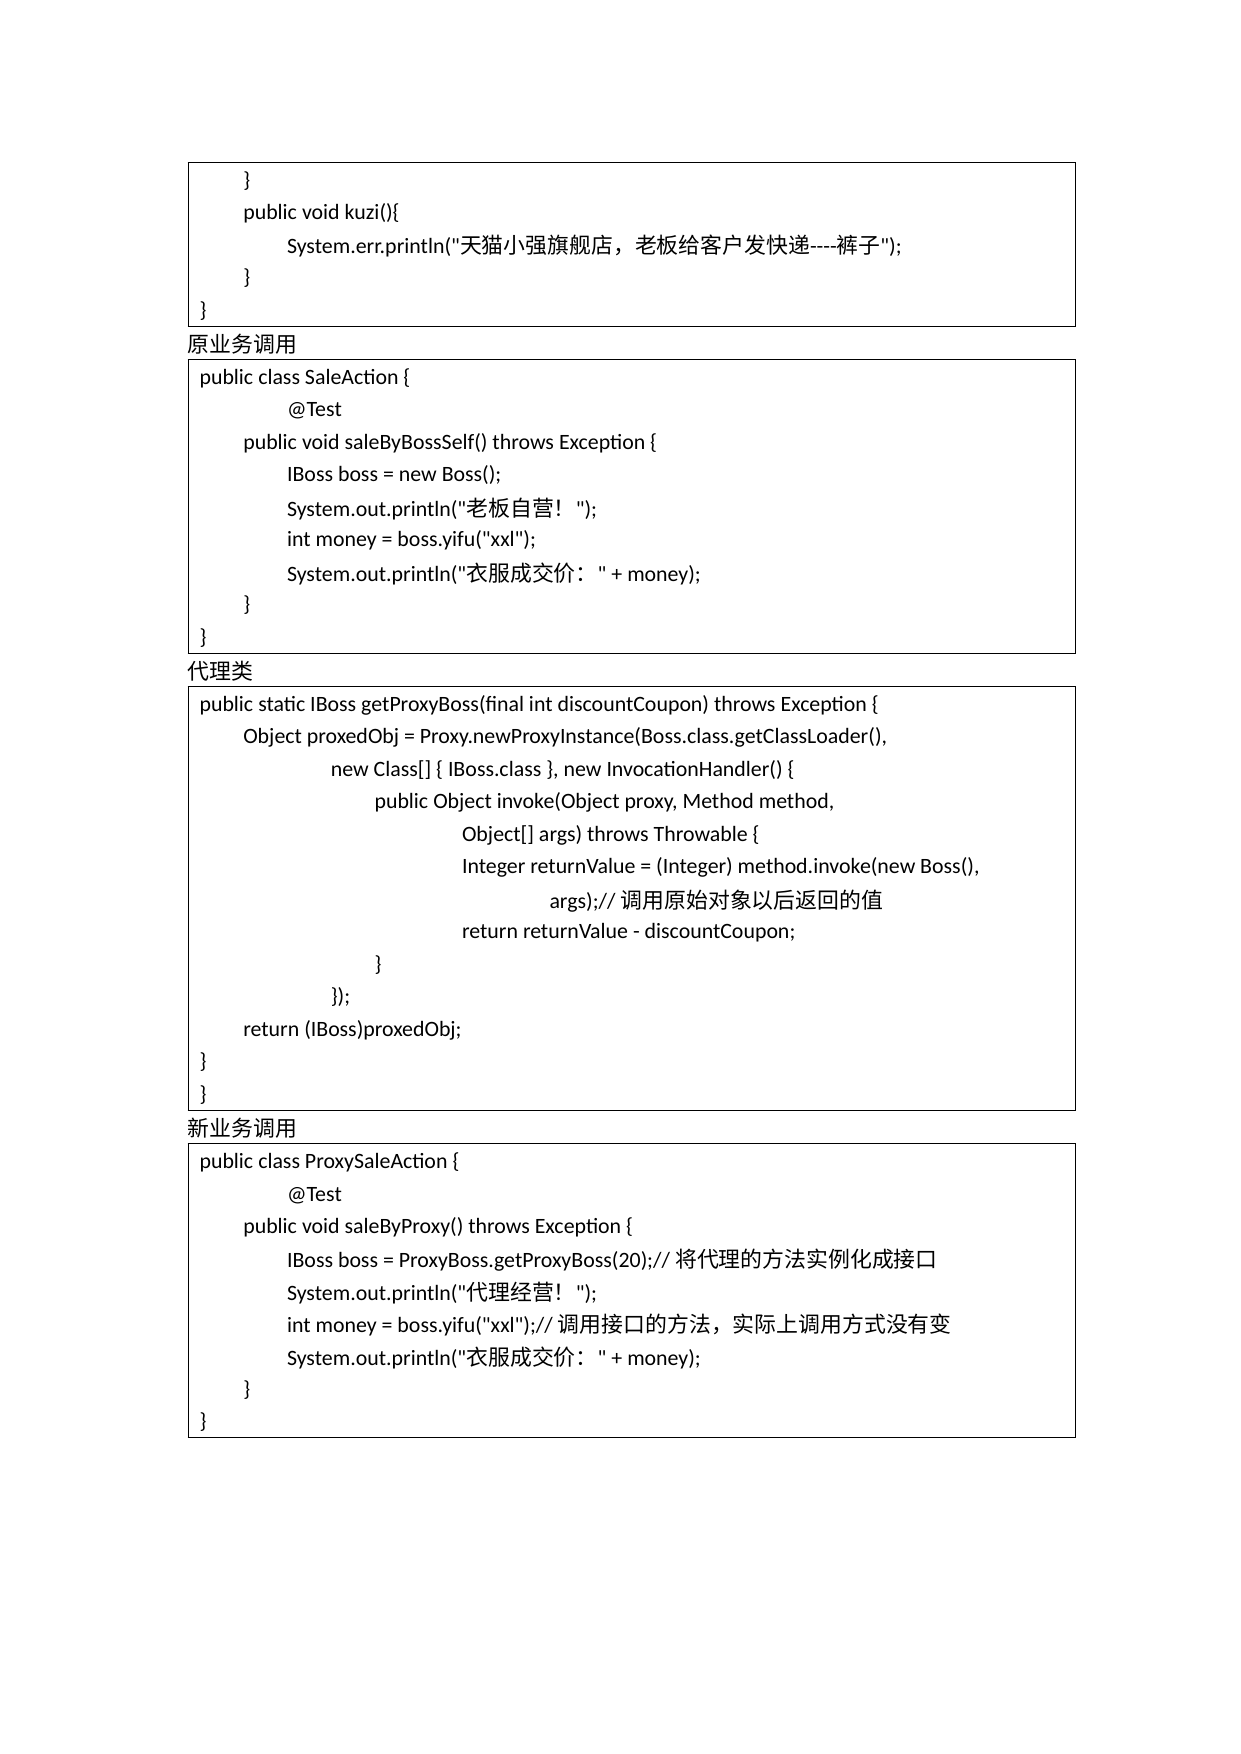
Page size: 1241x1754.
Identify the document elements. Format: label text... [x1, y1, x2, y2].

text 原业务调用 [187, 327, 1053, 359]
text 新业务调用 [187, 1111, 1053, 1143]
table_header public class SaleAction { @Test public void saleByBossSelf() throws Exception { IBoss boss = new Boss(); System.out.println("老板自营！"); int money = boss.yifu("xxl"); System.out.println("衣服成交价：" + money); } } [189, 360, 1075, 653]
table_header public class ProxySaleAction { @Test public void saleByProxy() throws Exception { IBoss boss = ProxyBoss.getProxyBoss(20);// 将代理的方法实例化成接口 System.out.println("代理经营！"); int money = boss.yifu("xxl");// 调用接口的方法，实际上调用方式没有变 System.out.println("衣服成交价：" + money); } } [189, 1144, 1075, 1437]
text 代理类 [187, 654, 1053, 686]
table_header public static IBoss getProxyBoss(final int discountCoupon) throws Exception { Object proxedObj = Proxy.newProxyInstance(Boss.class.getClassLoader(), new Class[] { IBoss.class }, new InvocationHandler() { public Object invoke(Object proxy, Method method, Object[] args) throws Throwable { Integer returnValue = (Integer) method.invoke(new Boss(), args);// 调用原始对象以后返回的值 return returnValue - discountCoupon; } }); return (IBoss)proxedObj; } } [189, 687, 1075, 1110]
